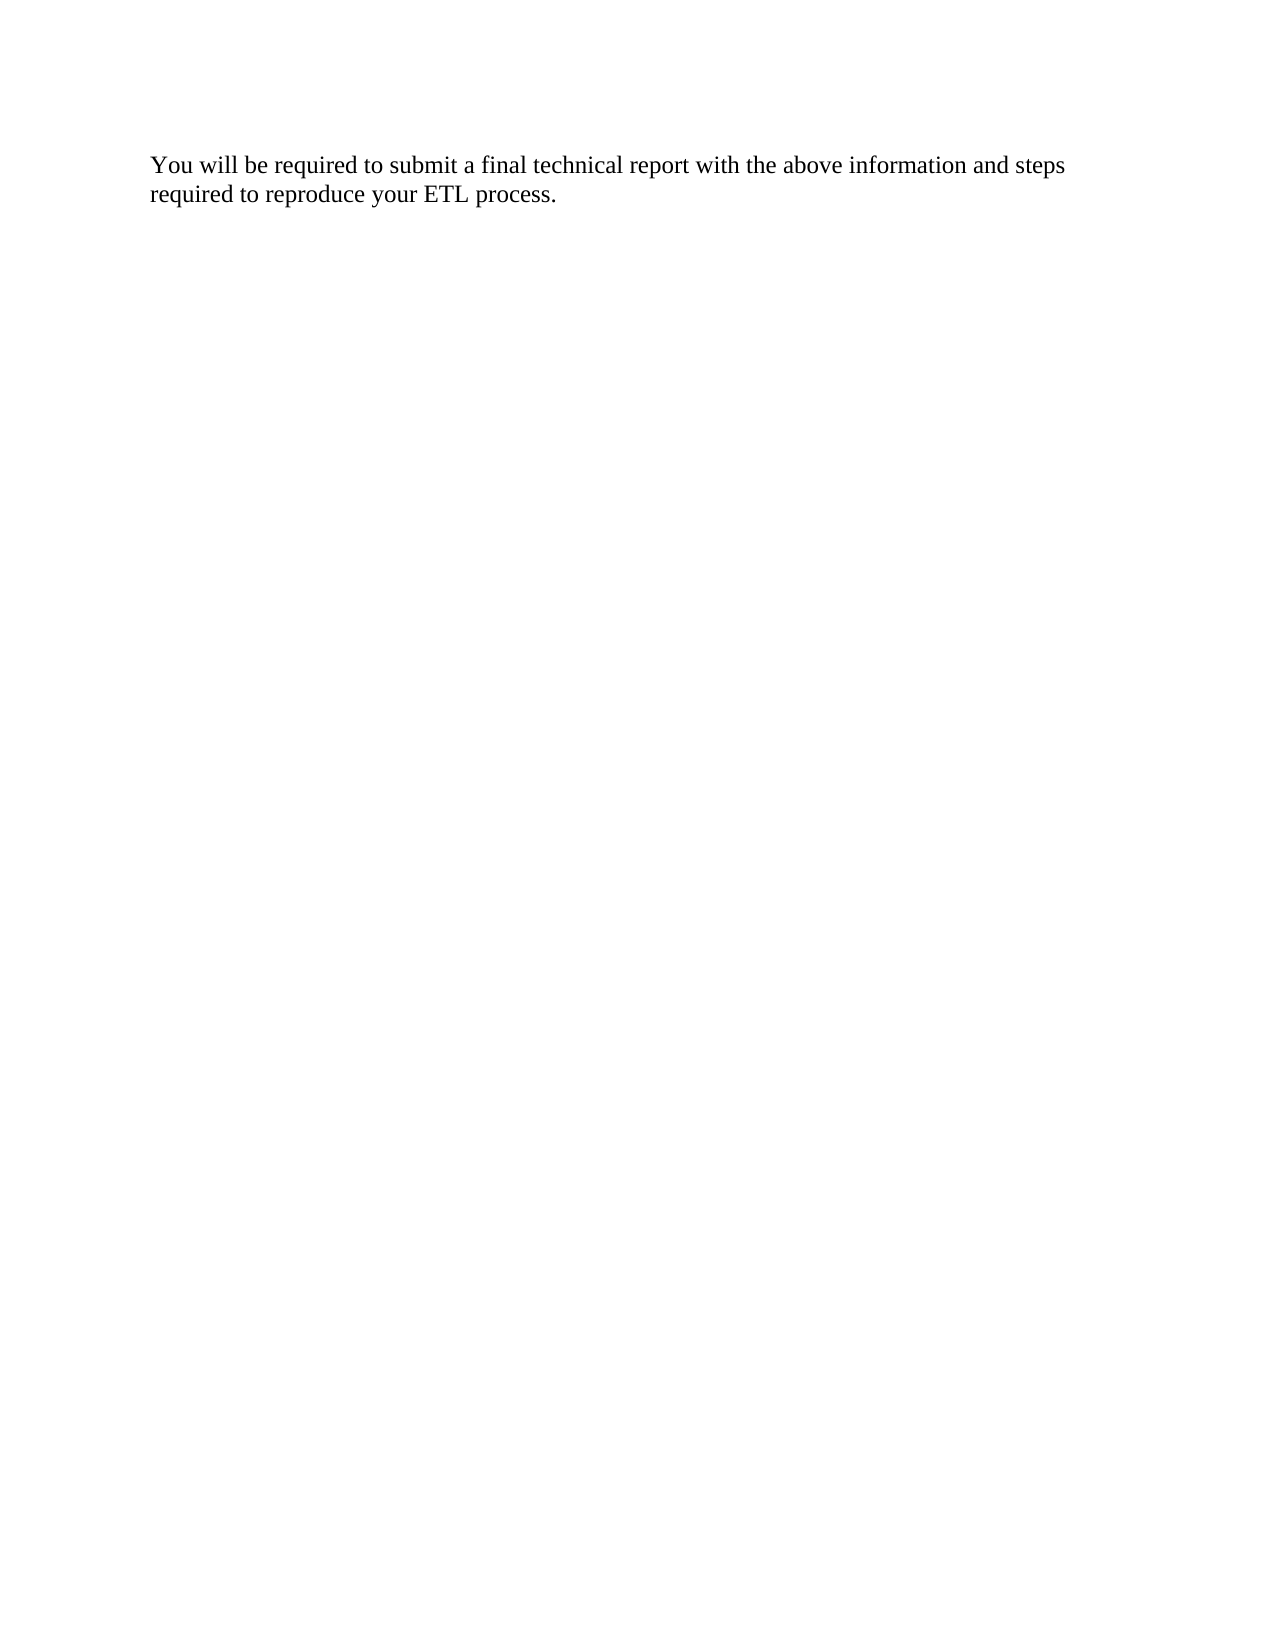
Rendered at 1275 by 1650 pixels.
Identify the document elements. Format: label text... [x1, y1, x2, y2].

text You will be required to submit a final technical report with the above information and steps required to reproduce your ETL process. [150, 150, 1125, 207]
